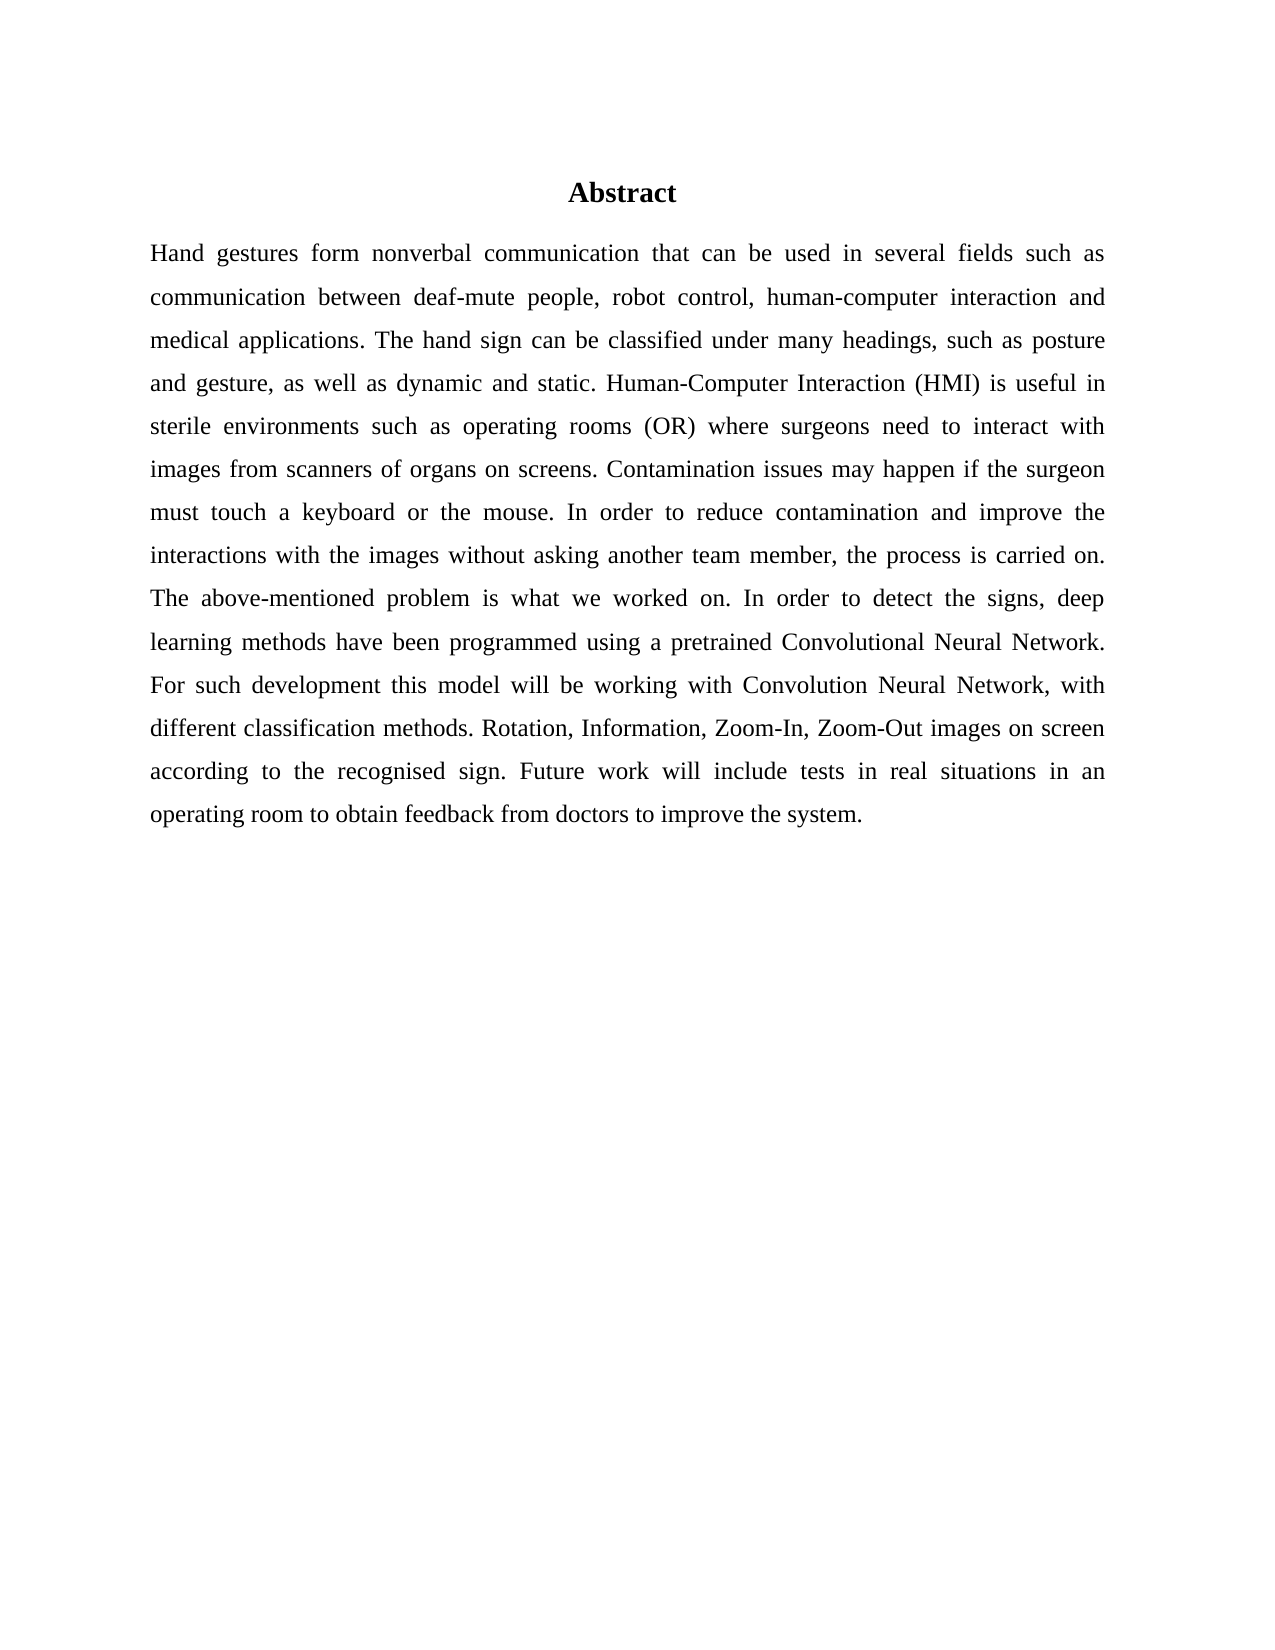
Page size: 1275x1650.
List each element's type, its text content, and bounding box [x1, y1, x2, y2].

text Abstract [112, 175, 1106, 208]
text Hand gestures form nonverbal communication that can be used in several fields such as communication between deaf-mute people, robot control, human-computer interaction and medical applications. The hand sign can be classified under many headings, such as posture and gesture, as well as dynamic and static. Human-Computer Interaction (HMI) is useful in sterile environments such as operating rooms (OR) where surgeons need to interact with images from scanners of organs on screens. Contamination issues may happen if the surgeon must touch a keyboard or the mouse. In order to reduce contamination and improve the interactions with the images without asking another team member, the process is carried on. The above-mentioned problem is what we worked on. In order to detect the signs, deep learning methods have been programmed using a pretrained Convolutional Neural Network. For such development this model will be working with Convolution Neural Network, with different classification methods. Rotation, Information, Zoom-In, Zoom-Out images on screen according to the recognised sign. Future work will include tests in real situations in an operating room to obtain feedback from doctors to improve the system. [150, 238, 1106, 828]
